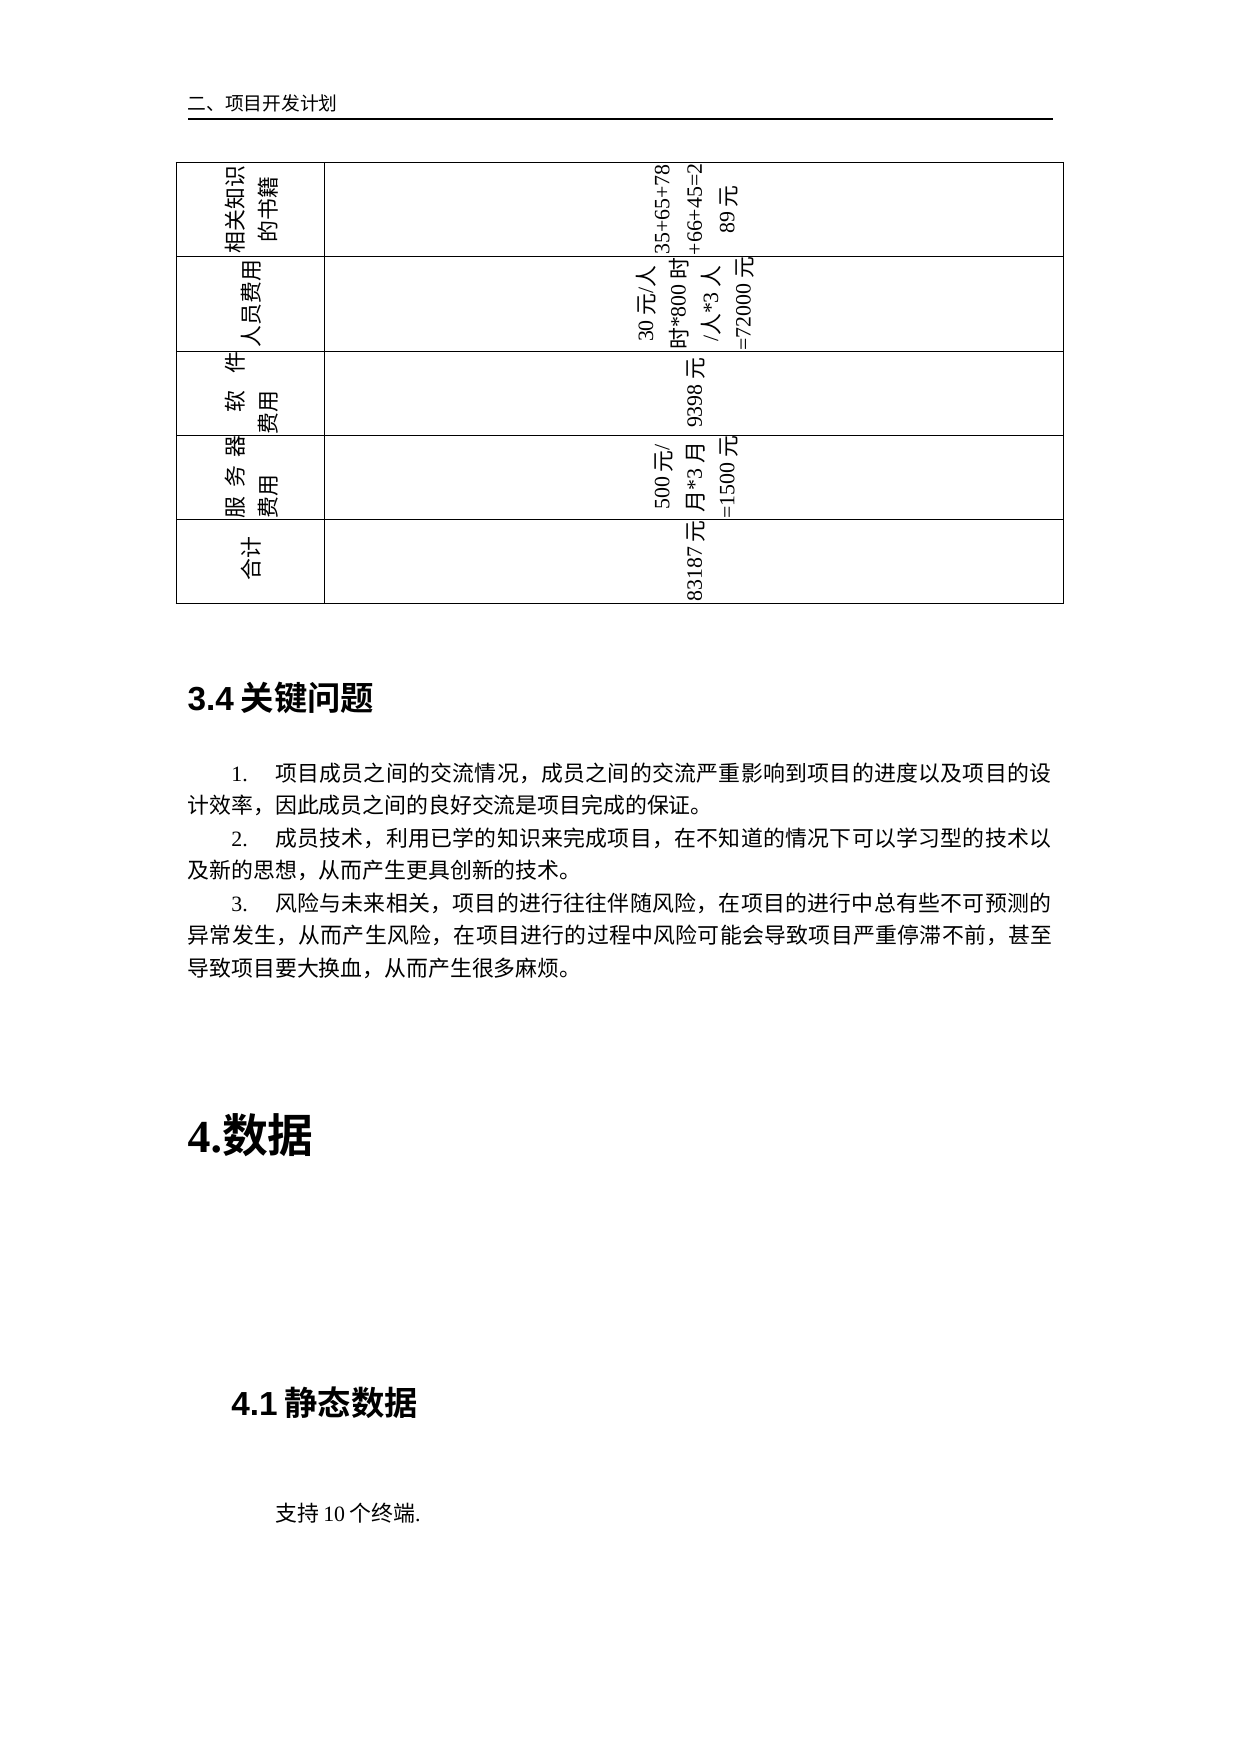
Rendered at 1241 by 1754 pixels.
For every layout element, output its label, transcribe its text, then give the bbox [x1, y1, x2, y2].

table_cell 83187元 [325, 520, 1063, 603]
subtitle 4.数据 [187, 1083, 1053, 1181]
table_cell 合计 [177, 520, 324, 603]
table_cell 相关知识的书籍 [177, 163, 324, 256]
table_cell 500元/月*3月=1500元 [325, 436, 1063, 519]
table_cell 30元/人时*800时/人*3人=72000元 [325, 257, 1063, 351]
list 风险与未来相关，项目的进行往往伴随风险，在项目的进行中总有些不可预测的异常发生，从而产生风险，在项目进行的过程中风险可能会导致项目严重停滞不前，甚至导致项目要大换血，从而产生很多麻烦。 [187, 886, 1053, 983]
table_cell 软件费用 [177, 352, 324, 435]
table_cell 人员费用 [177, 257, 324, 351]
table_cell 9398元 [325, 352, 1063, 435]
text 支持10个终端. [231, 1496, 1053, 1528]
subtitle 3.4关键问题 [187, 663, 1053, 728]
table_cell 35+65+78+66+45=289元 [325, 163, 1063, 256]
list 成员技术，利用已学的知识来完成项目，在不知道的情况下可以学习型的技术以及新的思想，从而产生更具创新的技术。 [187, 821, 1053, 886]
subtitle 4.1静态数据 [187, 1368, 1053, 1433]
table_cell 服务器费用 [177, 436, 324, 519]
list 项目成员之间的交流情况，成员之间的交流严重影响到项目的进度以及项目的设计效率，因此成员之间的良好交流是项目完成的保证。 [187, 756, 1053, 821]
